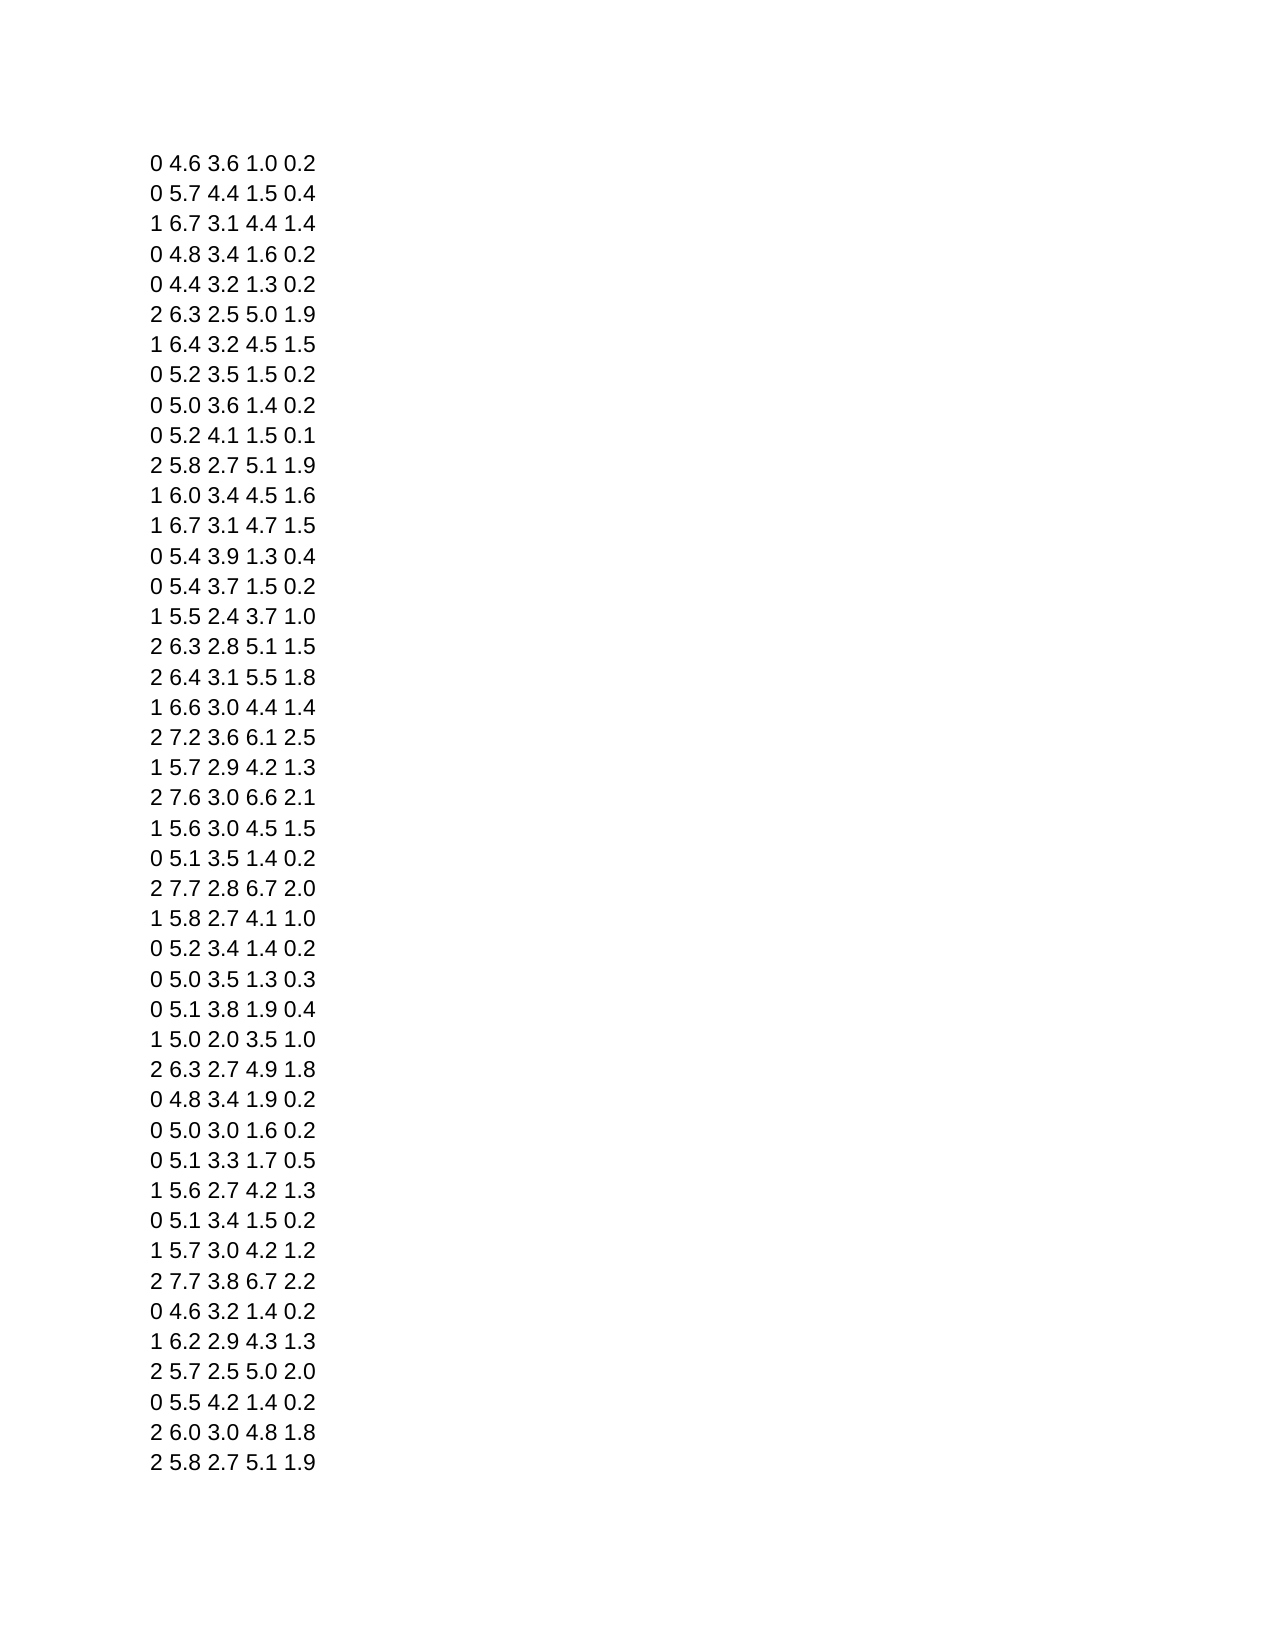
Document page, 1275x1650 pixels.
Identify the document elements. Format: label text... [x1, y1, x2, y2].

text 0 4.8 3.4 1.6 0.2 [150, 241, 1125, 267]
text 0 5.7 4.4 1.5 0.4 [150, 180, 1125, 207]
text 1 6.6 3.0 4.4 1.4 [150, 694, 1125, 720]
text 2 7.2 3.6 6.1 2.5 [150, 724, 1125, 750]
text 0 5.2 3.4 1.4 0.2 [150, 935, 1125, 962]
text 0 5.0 3.5 1.3 0.3 [150, 966, 1125, 992]
text 1 6.2 2.9 4.3 1.3 [150, 1328, 1125, 1354]
text 2 5.8 2.7 5.1 1.9 [150, 1449, 1125, 1475]
text 0 5.0 3.6 1.4 0.2 [150, 392, 1125, 418]
text 1 6.7 3.1 4.4 1.4 [150, 210, 1125, 237]
text 1 6.0 3.4 4.5 1.6 [150, 482, 1125, 509]
text 2 6.3 2.5 5.0 1.9 [150, 301, 1125, 327]
text 2 5.7 2.5 5.0 2.0 [150, 1358, 1125, 1385]
text 0 5.1 3.4 1.5 0.2 [150, 1207, 1125, 1234]
text 1 6.4 3.2 4.5 1.5 [150, 331, 1125, 358]
text 1 5.0 2.0 3.5 1.0 [150, 1026, 1125, 1052]
text 2 7.7 2.8 6.7 2.0 [150, 875, 1125, 901]
text 0 5.1 3.3 1.7 0.5 [150, 1147, 1125, 1173]
text 1 5.5 2.4 3.7 1.0 [150, 603, 1125, 629]
text 2 6.3 2.8 5.1 1.5 [150, 633, 1125, 660]
text 0 4.4 3.2 1.3 0.2 [150, 271, 1125, 297]
text 2 7.7 3.8 6.7 2.2 [150, 1268, 1125, 1294]
text 0 5.2 4.1 1.5 0.1 [150, 422, 1125, 448]
text 2 6.0 3.0 4.8 1.8 [150, 1419, 1125, 1445]
text 0 5.4 3.9 1.3 0.4 [150, 543, 1125, 569]
text 2 6.3 2.7 4.9 1.8 [150, 1056, 1125, 1083]
text 0 5.1 3.8 1.9 0.4 [150, 996, 1125, 1022]
text 1 5.8 2.7 4.1 1.0 [150, 905, 1125, 932]
text 0 5.4 3.7 1.5 0.2 [150, 573, 1125, 599]
text 0 5.5 4.2 1.4 0.2 [150, 1388, 1125, 1415]
text 1 5.7 2.9 4.2 1.3 [150, 754, 1125, 781]
text 0 4.6 3.6 1.0 0.2 [150, 150, 1125, 176]
text 0 4.8 3.4 1.9 0.2 [150, 1086, 1125, 1113]
text 1 5.6 2.7 4.2 1.3 [150, 1177, 1125, 1203]
text 2 7.6 3.0 6.6 2.1 [150, 784, 1125, 811]
text 0 5.1 3.5 1.4 0.2 [150, 845, 1125, 871]
text 2 6.4 3.1 5.5 1.8 [150, 663, 1125, 690]
text 1 5.6 3.0 4.5 1.5 [150, 814, 1125, 841]
text 1 6.7 3.1 4.7 1.5 [150, 512, 1125, 539]
text 0 4.6 3.2 1.4 0.2 [150, 1298, 1125, 1324]
text 0 5.0 3.0 1.6 0.2 [150, 1117, 1125, 1143]
text 2 5.8 2.7 5.1 1.9 [150, 452, 1125, 478]
text 1 5.7 3.0 4.2 1.2 [150, 1237, 1125, 1264]
text 0 5.2 3.5 1.5 0.2 [150, 361, 1125, 388]
